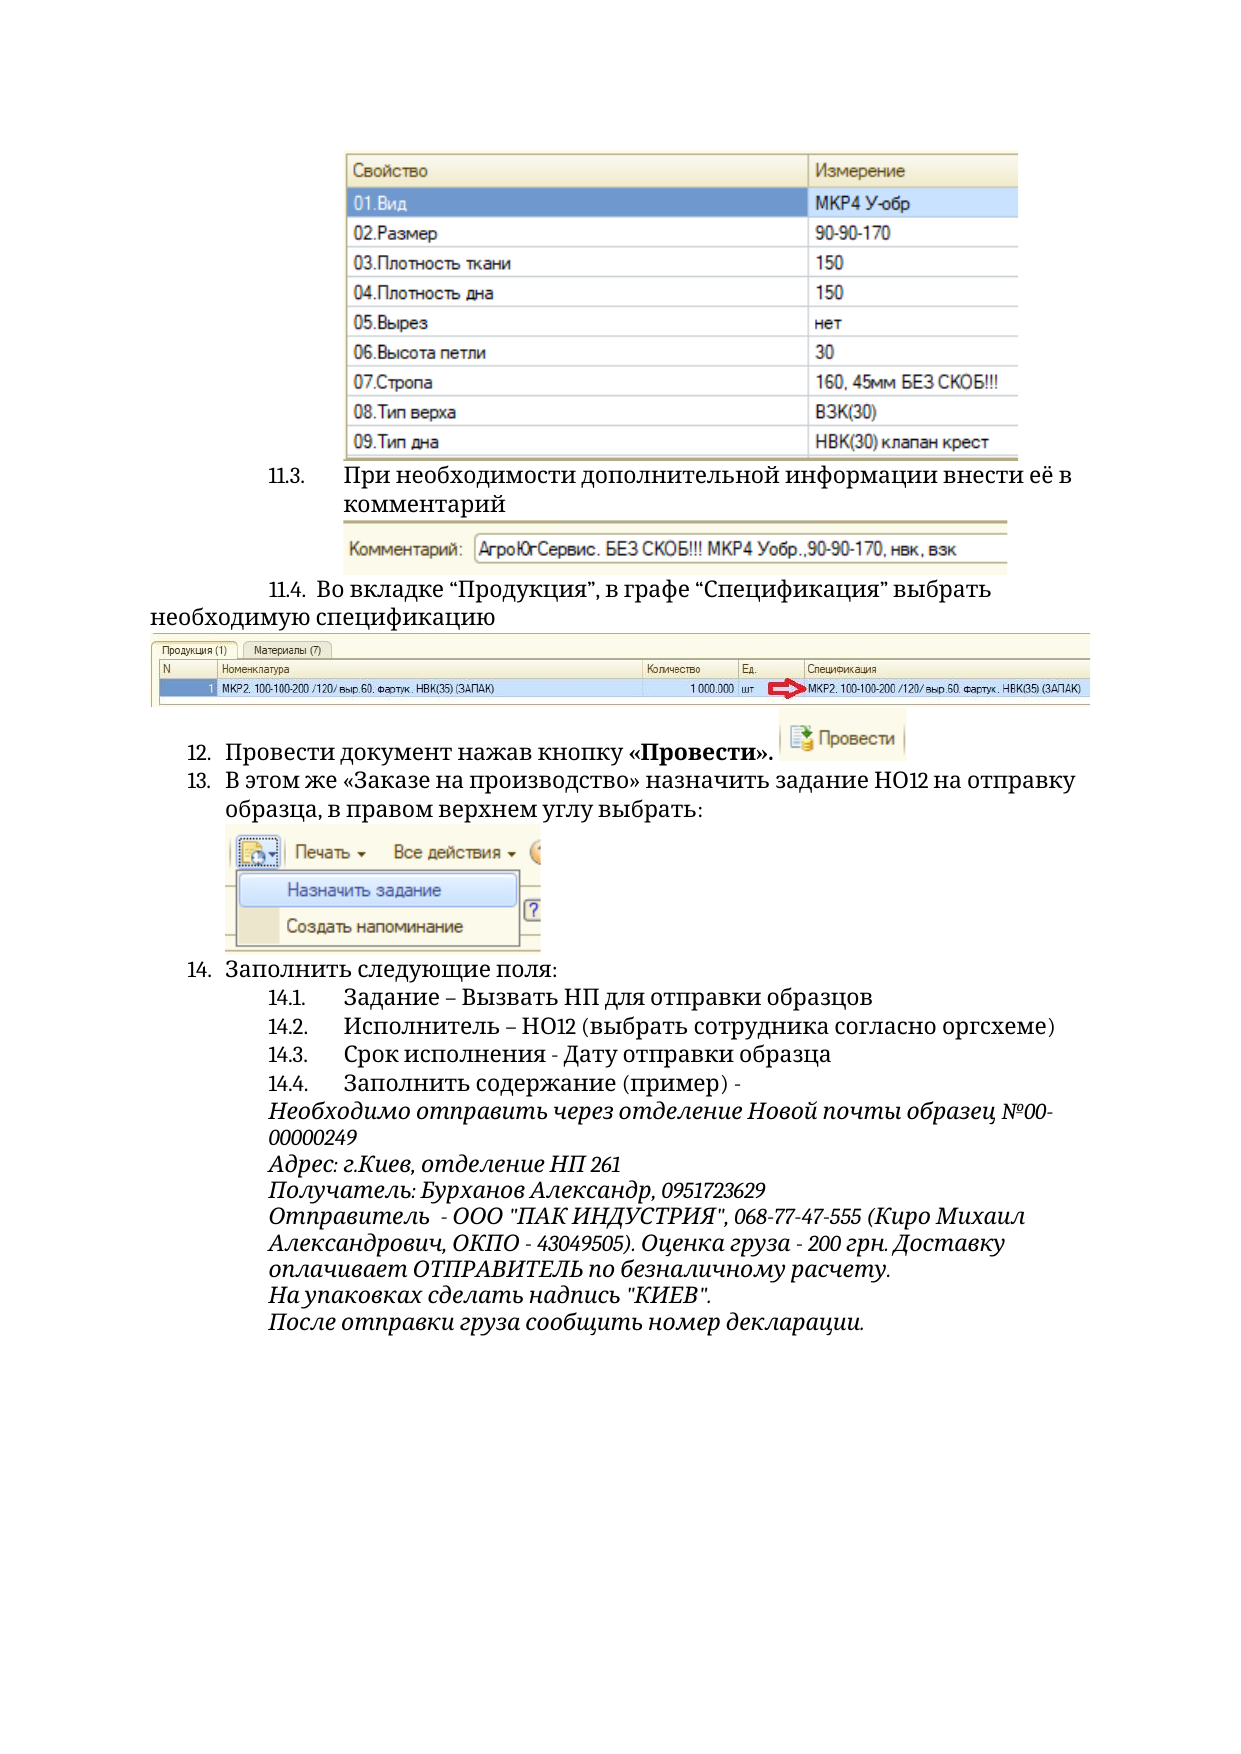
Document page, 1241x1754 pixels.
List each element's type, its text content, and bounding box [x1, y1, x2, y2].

list Провести документ нажав кнопку «Провести». [187, 708, 1090, 766]
text 11.4. Во вкладке “Продукция”, в графе “Спецификация” выбрать необходимую спецификацию [150, 577, 1090, 631]
picture [343, 520, 1008, 575]
list Задание – Вызвать НП для отправки образцов [268, 985, 1090, 1011]
picture [225, 824, 541, 955]
text После отправки груза сообщить номер декларации. [268, 1309, 1090, 1336]
list При необходимости дополнительной информации внести её в комментарий [268, 463, 1090, 518]
text На упаковках сделать надпись "КИЕВ". [268, 1283, 1090, 1309]
list Заполнить следующие поля: [187, 957, 1090, 983]
text Адрес: г.Киев, отделение НП 261 [268, 1151, 1090, 1178]
picture [343, 150, 1019, 461]
picture [150, 633, 1091, 707]
list В этом же «Заказе на производство» назначить задание НО12 на отправку образца, в правом верхнем углу выбрать: [187, 768, 1090, 823]
text Получатель: Бурханов Александр, 0951723629 [268, 1178, 1090, 1204]
list Исполнитель – НО12 (выбрать сотрудника согласно оргсхеме) [268, 1013, 1090, 1040]
picture [778, 708, 907, 761]
text Необходимо отправить через отделение Новой почты образец №00-00000249 [268, 1099, 1090, 1151]
text Отправитель - ООО "ПАК ИНДУСТРИЯ", 068-77-47-555 (Киро Михаил Александрович, ОКПО - 43049505). Оценка груза - 200 грн. Доставку оплачивает ОТПРАВИТЕЛЬ по безналичному расчету. [268, 1204, 1090, 1283]
list Заполнить содержание (пример) - [268, 1070, 1090, 1097]
list Срок исполнения - Дату отправки образца [268, 1042, 1090, 1068]
